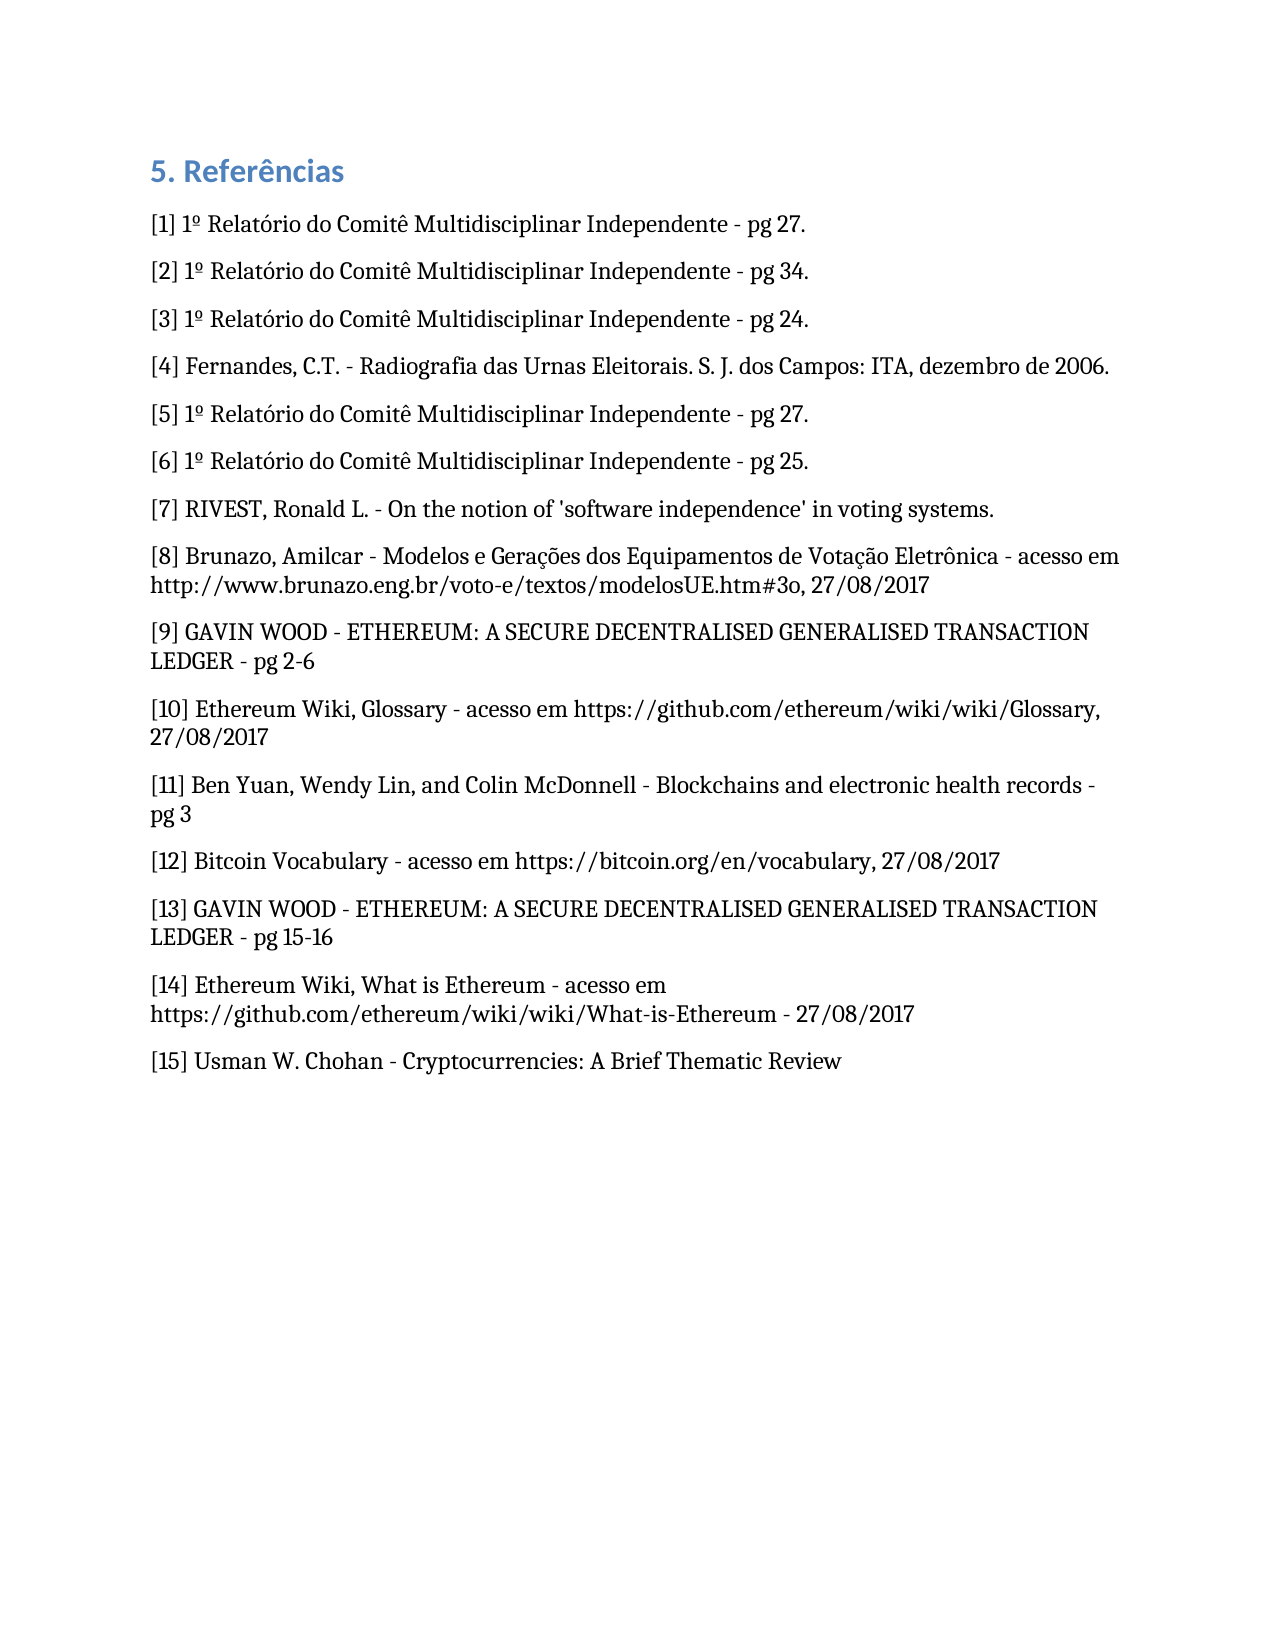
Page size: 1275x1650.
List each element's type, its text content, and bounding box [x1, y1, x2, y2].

text [4] Fernandes, C.T. - Radiografia das Urnas Eleitorais. S. J. dos Campos: ITA, dezembro de 2006. [150, 352, 1125, 381]
text [9] GAVIN WOOD - ETHEREUM: A SECURE DECENTRALISED GENERALISED TRANSACTION LEDGER - pg 2-6 [150, 618, 1125, 676]
text [11] Ben Yuan, Wendy Lin, and Colin McDonnell - Blockchains and electronic health records - pg 3 [150, 771, 1125, 828]
text [14] Ethereum Wiki, What is Ethereum - acesso em https://github.com/ethereum/wiki/wiki/What-is-Ethereum - 27/08/2017 [150, 971, 1125, 1028]
text [10] Ethereum Wiki, Glossary - acesso em https://github.com/ethereum/wiki/wiki/Glossary, 27/08/2017 [150, 694, 1125, 752]
text [7] RIVEST, Ronald L. - On the notion of 'software independence' in voting systems. [150, 494, 1125, 523]
text [6] 1º Relatório do Comitê Multidisciplinar Independente - pg 25. [150, 447, 1125, 476]
text [2] 1º Relatório do Comitê Multidisciplinar Independente - pg 34. [150, 257, 1125, 286]
text [12] Bitcoin Vocabulary - acesso em https://bitcoin.org/en/vocabulary, 27/08/2017 [150, 847, 1125, 876]
subtitle 5. Referências [150, 150, 1125, 191]
text [13] GAVIN WOOD - ETHEREUM: A SECURE DECENTRALISED GENERALISED TRANSACTION LEDGER - pg 15-16 [150, 894, 1125, 952]
text [1] 1º Relatório do Comitê Multidisciplinar Independente - pg 27. [150, 209, 1125, 238]
text [5] 1º Relatório do Comitê Multidisciplinar Independente - pg 27. [150, 399, 1125, 428]
text [8] Brunazo, Amilcar - Modelos e Gerações dos Equipamentos de Votação Eletrônica - acesso em http://www.brunazo.eng.br/voto-e/textos/modelosUE.htm#3o, 27/08/2017 [150, 542, 1125, 599]
text [15] Usman W. Chohan - Cryptocurrencies: A Brief Thematic Review [150, 1047, 1125, 1076]
text [3] 1º Relatório do Comitê Multidisciplinar Independente - pg 24. [150, 304, 1125, 333]
